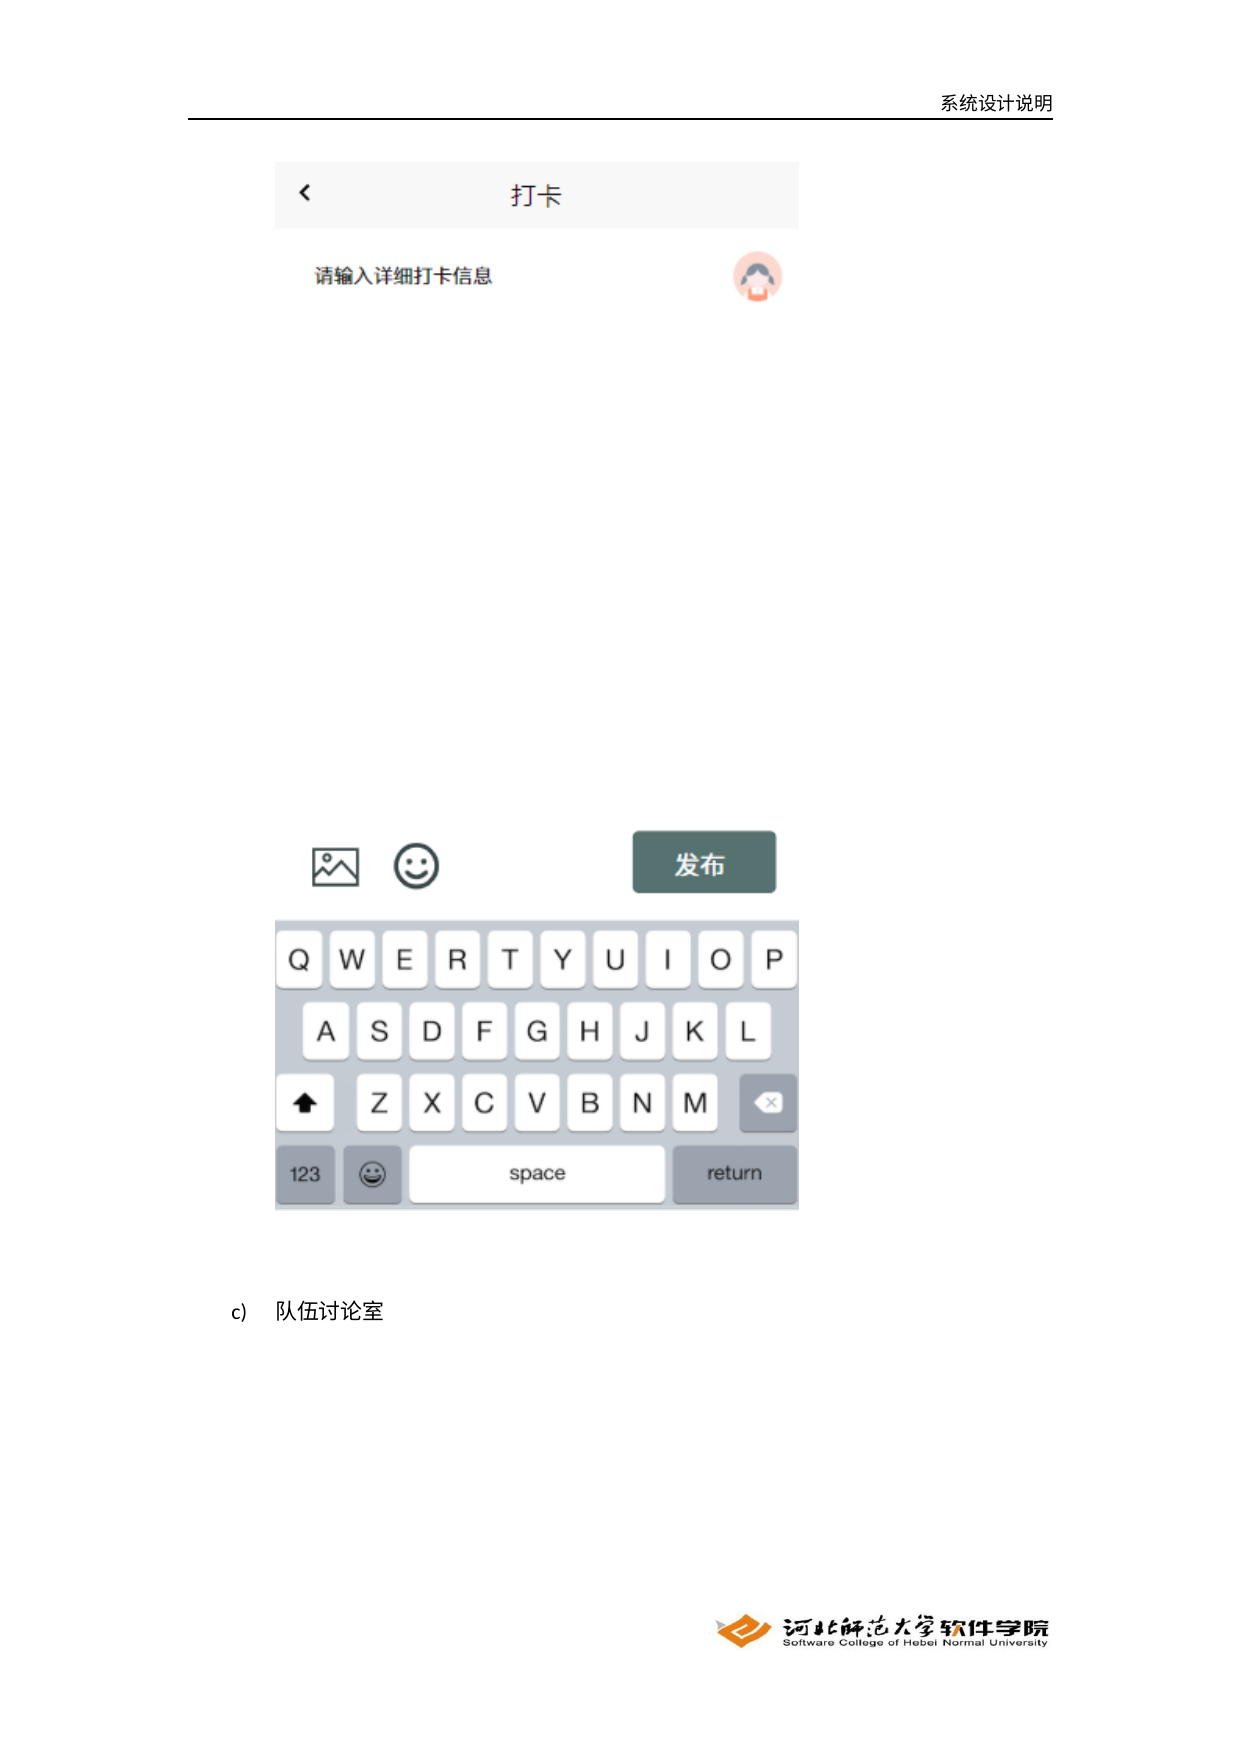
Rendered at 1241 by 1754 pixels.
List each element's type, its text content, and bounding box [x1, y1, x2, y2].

picture [710, 1611, 1053, 1651]
list 队伍讨论室 [231, 1294, 1053, 1326]
picture [275, 162, 799, 1211]
